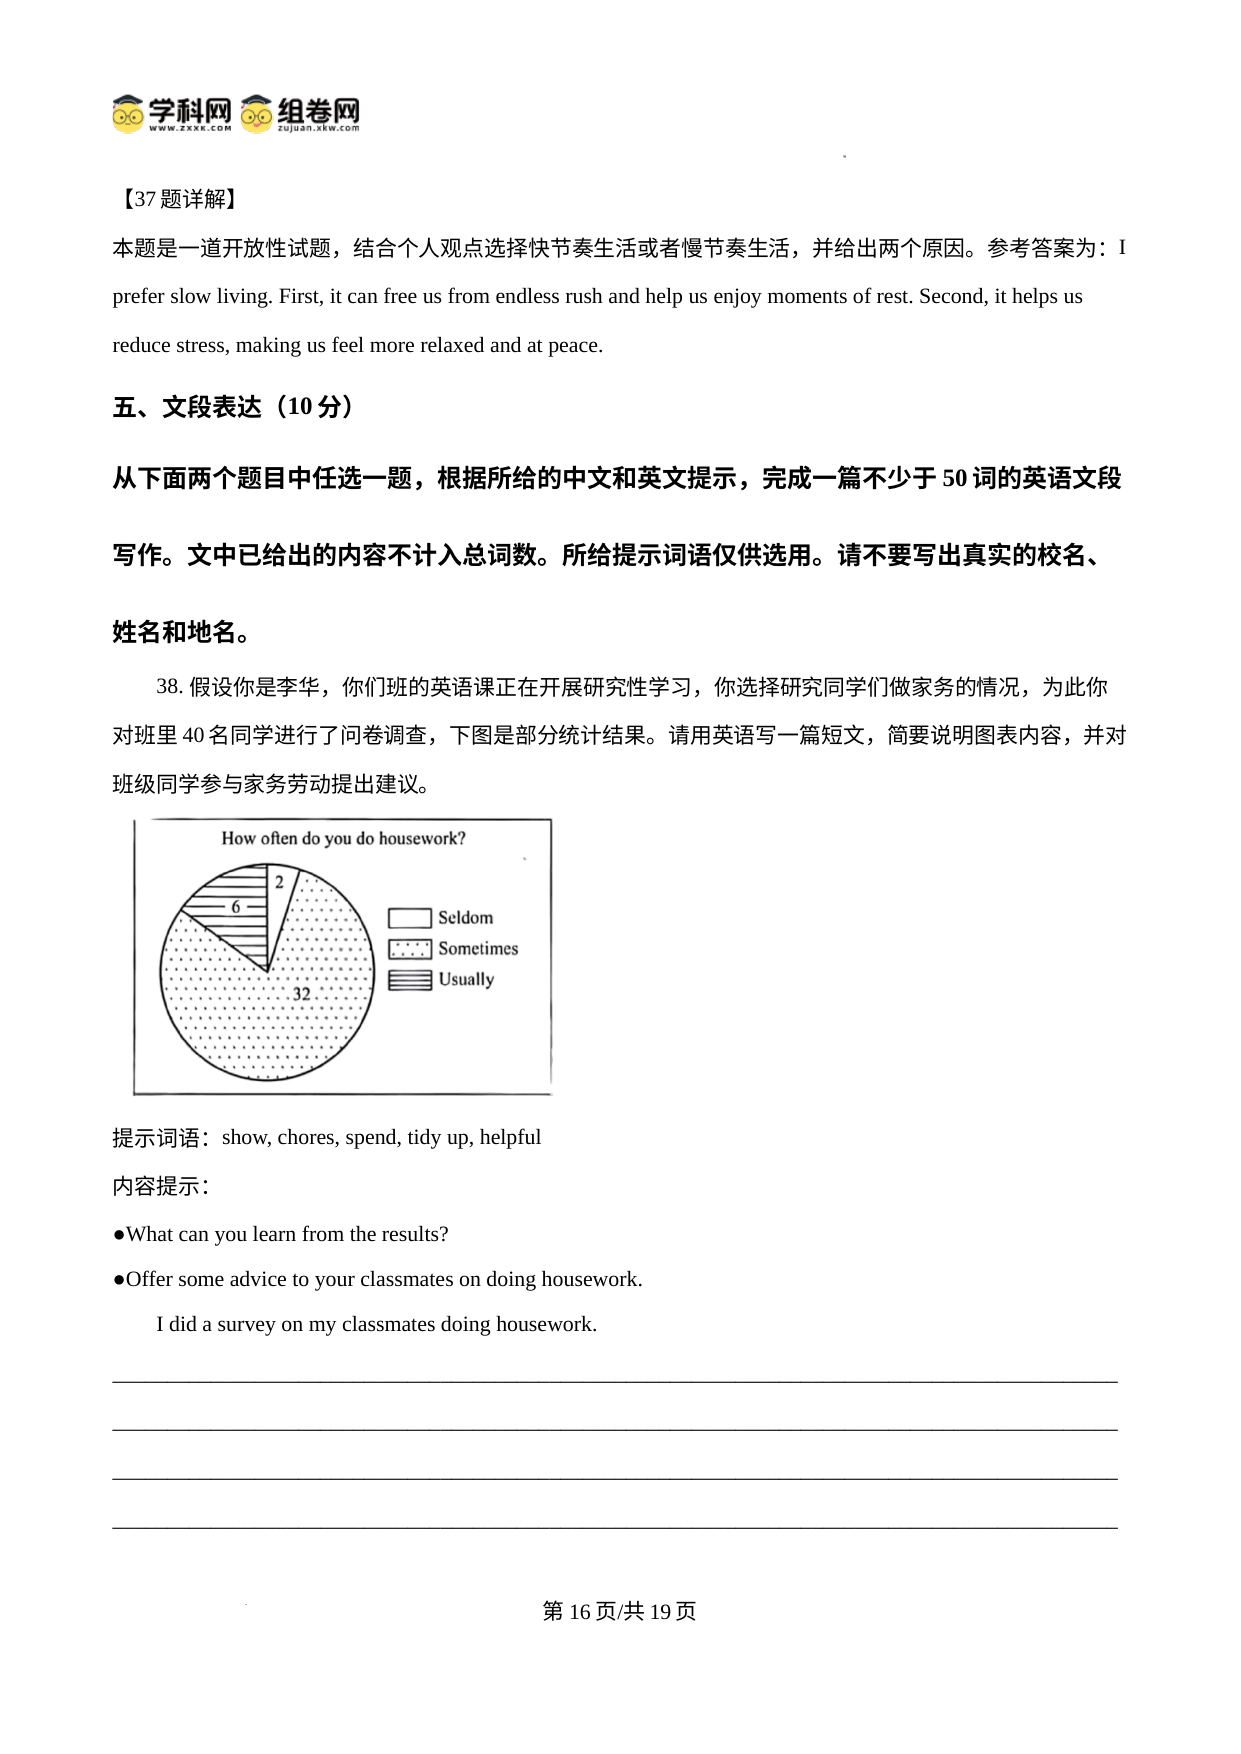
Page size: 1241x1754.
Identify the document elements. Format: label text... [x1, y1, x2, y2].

text 38. 假设你是李华，你们班的英语课正在开展研究性学习，你选择研究同学们做家务的情况，为此你对班里40名同学进行了问卷调查，下图是部分统计结果。请用英语写一篇短文，简要说明图表内容，并对班级同学参与家务劳动提出建议。 [112, 669, 1128, 799]
text 五、文段表达（10分） [112, 373, 1128, 438]
text ●Offer some advice to your classmates on doing housework. [112, 1262, 1128, 1294]
picture [240, 90, 360, 138]
text 本题是一道开放性试题，结合个人观点选择快节奏生活或者慢节奏生活，并给出两个原因。参考答案为：I prefer slow living. First, it can free us from endless rush and help us enjoy moments of rest. Second, it helps us reduce stress, making us feel more relaxed and at peace. [112, 230, 1128, 360]
text 提示词语：show, chores, spend, tidy up, helpful [112, 1120, 1128, 1153]
text 内容提示： [112, 1168, 1128, 1201]
text 从下面两个题目中任选一题，根据所给的中文和英文提示，完成一篇不少于50词的英语文段写作。文中已给出的内容不计入总词数。所给提示词语仅供选用。请不要写出真实的校名、姓名和地名。 [112, 444, 1128, 663]
picture [112, 90, 231, 138]
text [112, 1307, 1128, 1534]
picture [131, 815, 554, 1097]
text 【37题详解】 [112, 182, 1128, 214]
text ●What can you learn from the results? [112, 1217, 1128, 1249]
